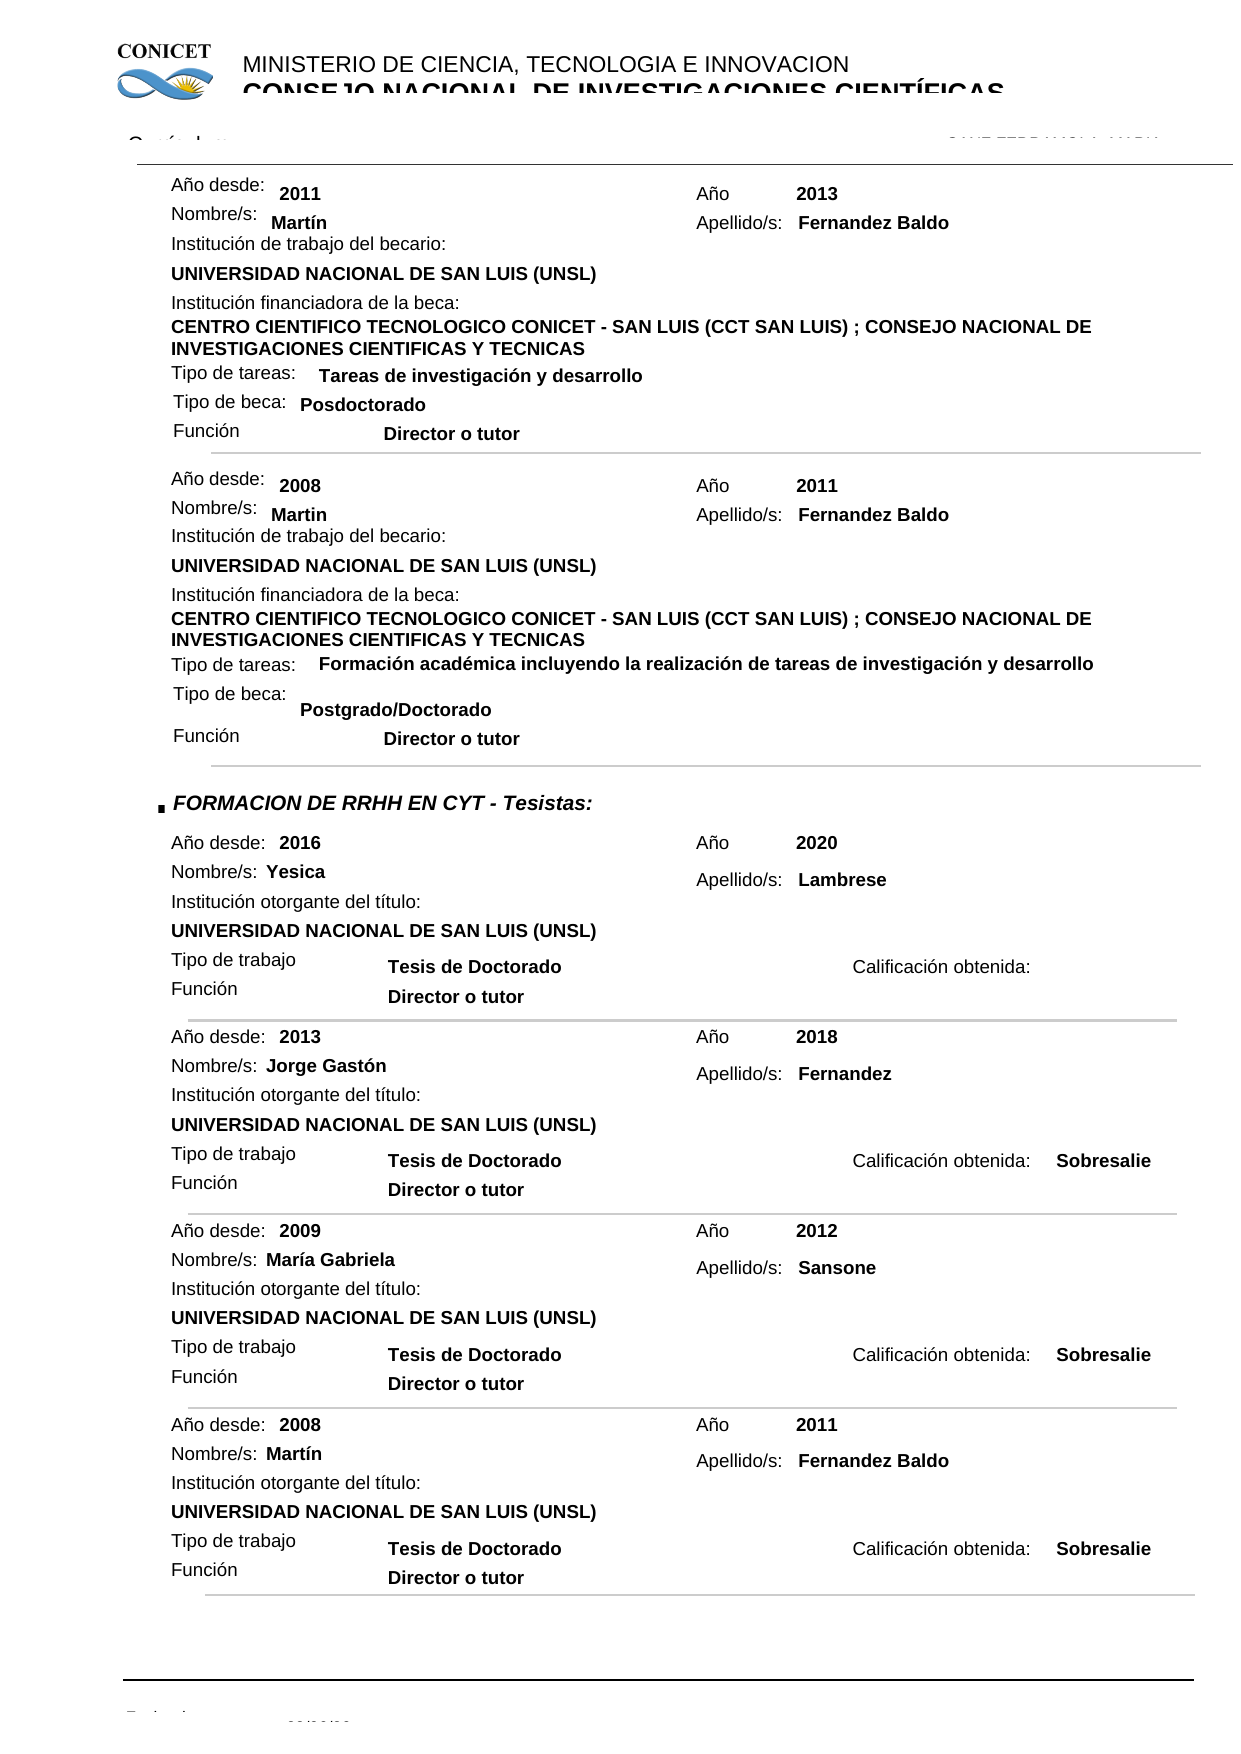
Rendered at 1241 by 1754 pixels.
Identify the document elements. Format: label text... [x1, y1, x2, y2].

text UNIVERSIDAD NACIONAL DE SAN LUIS (UNSL) [171, 554, 1240, 576]
text Institución de trabajo del becario: [171, 233, 1240, 255]
text Calificación obtenida: Sobresalie [852, 1344, 1240, 1366]
text Tesis de Doctorado Director o tutor [388, 1150, 564, 1201]
text Institución otorgante del título: [171, 1278, 601, 1299]
text 2008 [279, 474, 331, 496]
text UNIVERSIDAD NACIONAL DE SAN LUIS (UNSL) [171, 1307, 601, 1329]
text Año desde: 2016 Año 2020 [171, 832, 1240, 854]
text Tipo de trabajo Función [171, 949, 298, 999]
text Tipo de trabajo Función [171, 1143, 298, 1193]
text Año desde: 2009 Año 2012 [171, 1220, 1240, 1241]
text Tareas de investigación y desarrollo Posdoctorado [300, 365, 646, 415]
text Tipo de tareas: Tipo de beca: [171, 654, 296, 704]
text CENTRO CIENTIFICO TECNOLOGICO CONICET - SAN LUIS (CCT SAN LUIS) ; CONSEJO NACIONAL DE INVESTIGACIONES CIENTIFICAS Y TECNICAS [171, 316, 1096, 359]
text Apellido/s: [696, 1450, 782, 1472]
text Calificación obtenida: Sobresalie [852, 1150, 1240, 1172]
text Tipo de trabajo Función [171, 1336, 298, 1387]
text Año desde: Nombre/s: [171, 468, 267, 518]
text Martin [271, 503, 331, 525]
text CENTRO CIENTIFICO TECNOLOGICO CONICET - SAN LUIS (CCT SAN LUIS) ; CONSEJO NACIONAL DE INVESTIGACIONES CIENTIFICAS Y TECNICAS [171, 608, 1096, 651]
text Martín [271, 212, 331, 233]
text Sansone [798, 1256, 1240, 1278]
text Fernandez Baldo [798, 212, 1240, 233]
text 2011 [796, 474, 1240, 496]
text UNIVERSIDAD NACIONAL DE SAN LUIS (UNSL) [171, 1113, 601, 1135]
text Año Apellido/s: [696, 182, 784, 233]
text Año Apellido/s: [696, 474, 784, 525]
text UNIVERSIDAD NACIONAL DE SAN LUIS (UNSL) [171, 919, 601, 941]
text Fernandez Baldo [798, 1450, 1240, 1472]
text Nombre/s: María Gabriela [171, 1249, 601, 1270]
text Director o tutor [383, 423, 1240, 444]
subtitle FORMACION DE RRHH EN CYT - Tesistas: [173, 791, 1240, 815]
text Apellido/s: [696, 1063, 782, 1084]
text Institución financiadora de la beca: [171, 583, 1240, 605]
picture [117, 43, 213, 100]
text Tesis de Doctorado Director o tutor [388, 1344, 564, 1394]
text Postgrado/Doctorado [300, 699, 1240, 720]
text Nombre/s: Yesica [171, 861, 601, 883]
text Año desde: 2013 Año 2018 [171, 1026, 1240, 1047]
text Formación académica incluyendo la realización de tareas de investigación y desarrollo [319, 654, 1240, 674]
text Director o tutor [383, 728, 1240, 749]
text Apellido/s: [696, 869, 782, 890]
text Institución de trabajo del becario: [171, 525, 1240, 547]
text Nombre/s: Jorge Gastón [171, 1055, 601, 1077]
text Institución otorgante del título: [171, 890, 601, 912]
text Lambrese [798, 869, 1240, 890]
text Institución otorgante del título: [171, 1084, 601, 1106]
text 2011 [279, 182, 331, 204]
text 2013 [796, 182, 1240, 204]
text Tipo de trabajo Función [171, 1530, 298, 1581]
text Calificación obtenida: [852, 956, 1240, 978]
text Año desde: Nombre/s: [171, 173, 267, 224]
text Tesis de Doctorado Director o tutor [388, 1538, 564, 1588]
text Tesis de Doctorado Director o tutor [388, 956, 564, 1007]
text Nombre/s: Martín [171, 1443, 601, 1464]
text Institución otorgante del título: [171, 1472, 601, 1493]
text UNIVERSIDAD NACIONAL DE SAN LUIS (UNSL) [171, 1501, 601, 1522]
text Fernandez [798, 1063, 1240, 1084]
text Función [173, 725, 296, 746]
text Fernandez Baldo [798, 503, 1240, 525]
picture [158, 805, 165, 813]
text Apellido/s: [696, 1256, 782, 1278]
text Año desde: 2008 Año 2011 [171, 1413, 1240, 1435]
text UNIVERSIDAD NACIONAL DE SAN LUIS (UNSL) [171, 262, 1240, 284]
text Institución financiadora de la beca: [171, 292, 1240, 313]
text Tipo de tareas: Tipo de beca: Función [171, 362, 296, 442]
text Calificación obtenida: Sobresalie [852, 1538, 1240, 1559]
